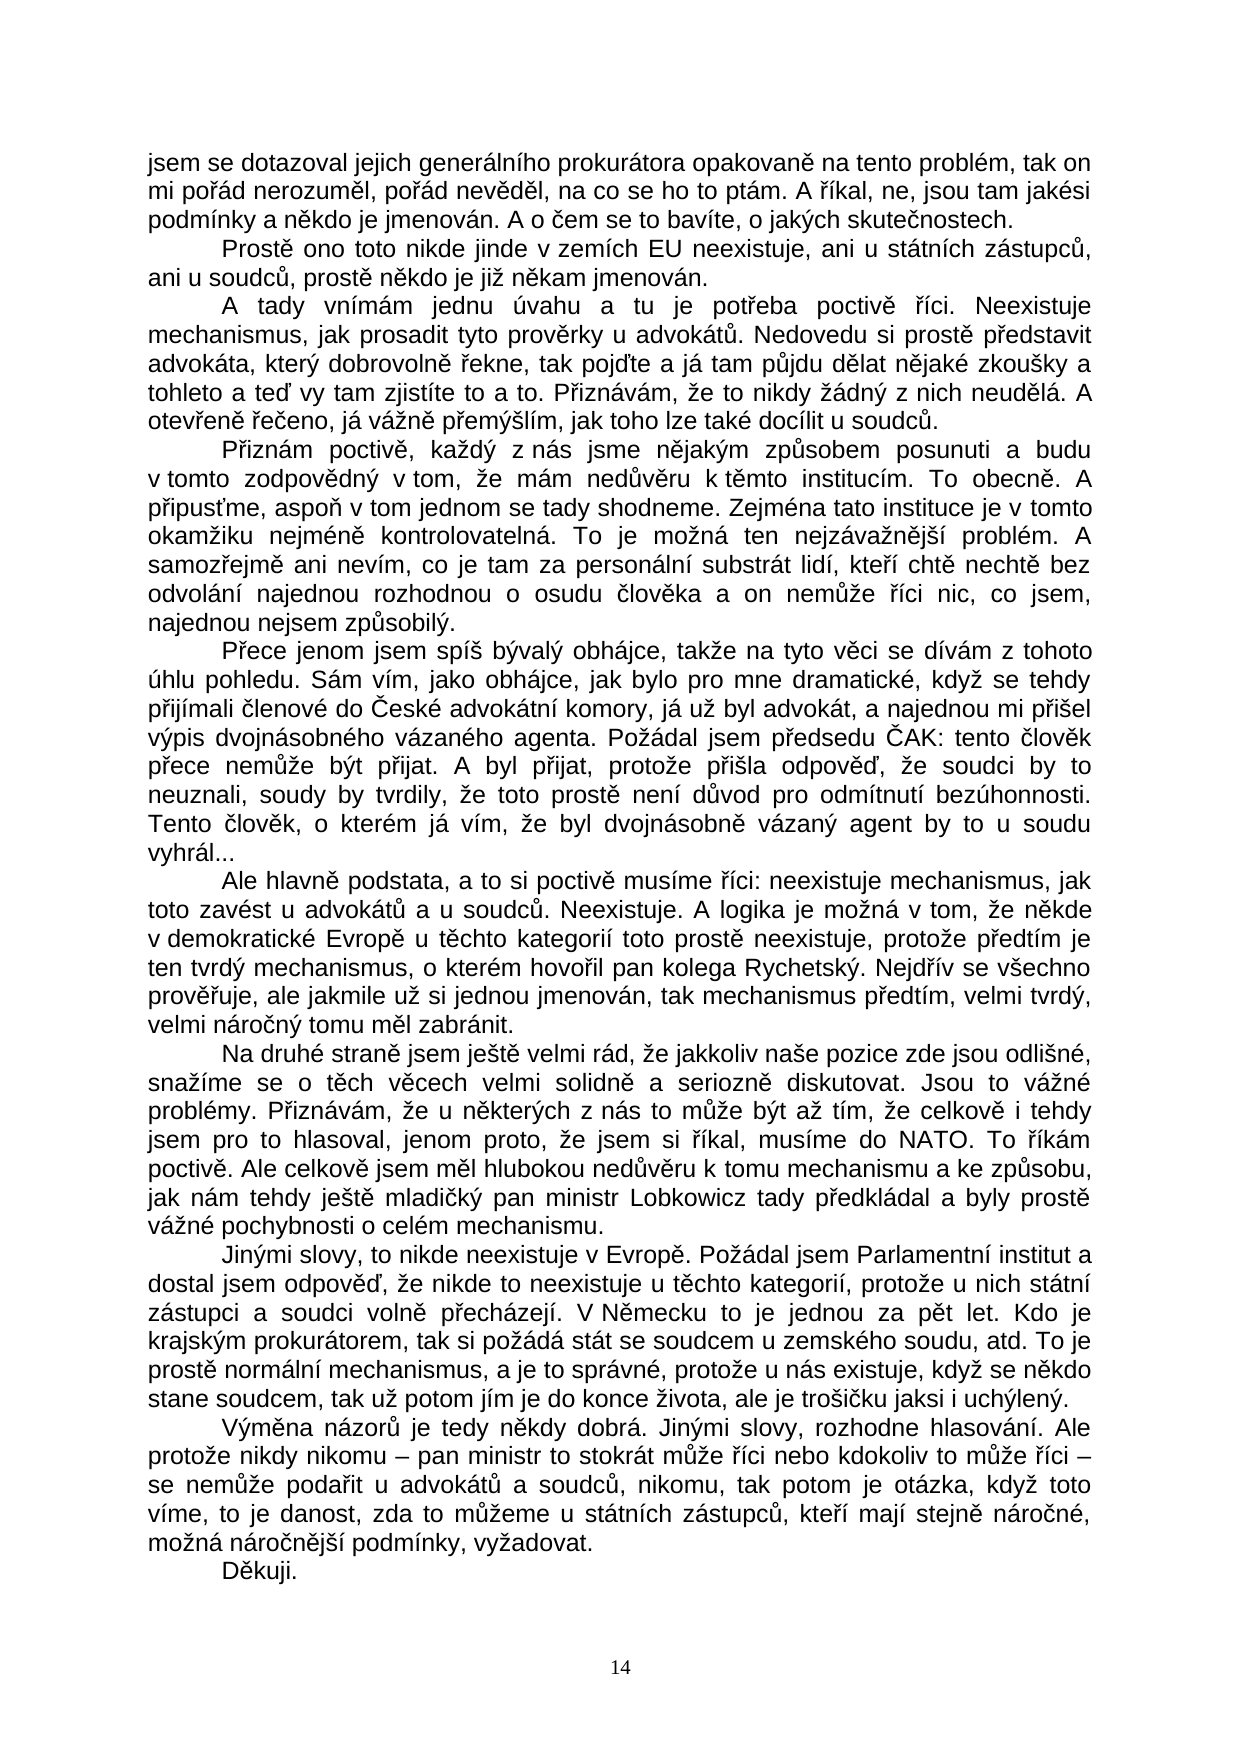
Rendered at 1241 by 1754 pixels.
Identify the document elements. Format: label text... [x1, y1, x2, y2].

text Prostě ono toto nikde jinde v zemích EU neexistuje, ani u státních zástupců, ani u soudců, prostě někdo je již někam jmenován. [148, 234, 1093, 291]
text Ale hlavně podstata, a to si poctivě musíme říci: neexistuje mechanismus, jak toto zavést u advokátů a u soudců. Neexistuje. A logika je možná v tom, že někde v demokratické Evropě u těchto kategorií toto prostě neexistuje, protože předtím je ten tvrdý mechanismus, o kterém hovořil pan kolega Rychetský. Nejdřív se všechno prověřuje, ale jakmile už si jednou jmenován, tak mechanismus předtím, velmi tvrdý, velmi náročný tomu měl zabránit. [148, 866, 1093, 1039]
text Přiznám poctivě, každý z nás jsme nějakým způsobem posunuti a budu v tomto zodpovědný v tom, že mám nedůvěru k těmto institucím. To obecně. A připusťme, aspoň v tom jednom se tady shodneme. Zejména tato instituce je v tomto okamžiku nejméně kontrolovatelná. To je možná ten nejzávažnější problém. A samozřejmě ani nevím, co je tam za personální substrát lidí, kteří chtě nechtě bez odvolání najednou rozhodnou o osudu člověka a on nemůže říci nic, co jsem, najednou nejsem způsobilý. [148, 435, 1093, 636]
text A tady vnímám jednu úvahu a tu je potřeba poctivě říci. Neexistuje mechanismus, jak prosadit tyto prověrky u advokátů. Nedovedu si prostě představit advokáta, který dobrovolně řekne, tak pojďte a já tam půjdu dělat nějaké zkoušky a tohleto a teď vy tam zjistíte to a to. Přiznávám, že to nikdy žádný z nich neudělá. A otevřeně řečeno, já vážně přemýšlím, jak toho lze také docílit u soudců. [148, 291, 1093, 435]
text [148, 148, 1093, 234]
text Přece jenom jsem spíš bývalý obhájce, takže na tyto věci se dívám z tohoto úhlu pohledu. Sám vím, jako obhájce, jak bylo pro mne dramatické, když se tehdy přijímali členové do České advokátní komory, já už byl advokát, a najednou mi přišel výpis dvojnásobného vázaného agenta. Požádal jsem předsedu ČAK: tento člověk přece nemůže být přijat. A byl přijat, protože přišla odpověď, že soudci by to neuznali, soudy by tvrdily, že toto prostě není důvod pro odmítnutí bezúhonnosti. Tento člověk, o kterém já vím, že byl dvojnásobně vázaný agent by to u soudu vyhrál... [148, 636, 1093, 866]
text Jinými slovy, to nikde neexistuje v Evropě. Požádal jsem Parlamentní institut a dostal jsem odpověď, že nikde to neexistuje u těchto kategorií, protože u nich státní zástupci a soudci volně přecházejí. V Německu to je jednou za pět let. Kdo je krajským prokurátorem, tak si požádá stát se soudcem u zemského soudu, atd. To je prostě normální mechanismus, a je to správné, protože u nás existuje, když se někdo stane soudcem, tak už potom jím je do konce života, ale je trošičku jaksi i uchýlený. [148, 1240, 1093, 1413]
text Děkuji. [148, 1556, 1093, 1585]
text Na druhé straně jsem ještě velmi rád, že jakkoliv naše pozice zde jsou odlišné, snažíme se o těch věcech velmi solidně a seriozně diskutovat. Jsou to vážné problémy. Přiznávám, že u některých z nás to může být až tím, že celkově i tehdy jsem pro to hlasoval, jenom proto, že jsem si říkal, musíme do NATO. To říkám poctivě. Ale celkově jsem měl hlubokou nedůvěru k tomu mechanismu a ke způsobu, jak nám tehdy ještě mladičký pan ministr Lobkowicz tady předkládal a byly prostě vážné pochybnosti o celém mechanismu. [148, 1039, 1093, 1240]
text Výměna názorů je tedy někdy dobrá. Jinými slovy, rozhodne hlasování. Ale protože nikdy nikomu – pan ministr to stokrát může říci nebo kdokoliv to může říci – se nemůže podařit u advokátů a soudců, nikomu, tak potom je otázka, když toto víme, to je danost, zda to můžeme u státních zástupců, kteří mají stejně náročné, možná náročnější podmínky, vyžadovat. [148, 1413, 1093, 1556]
